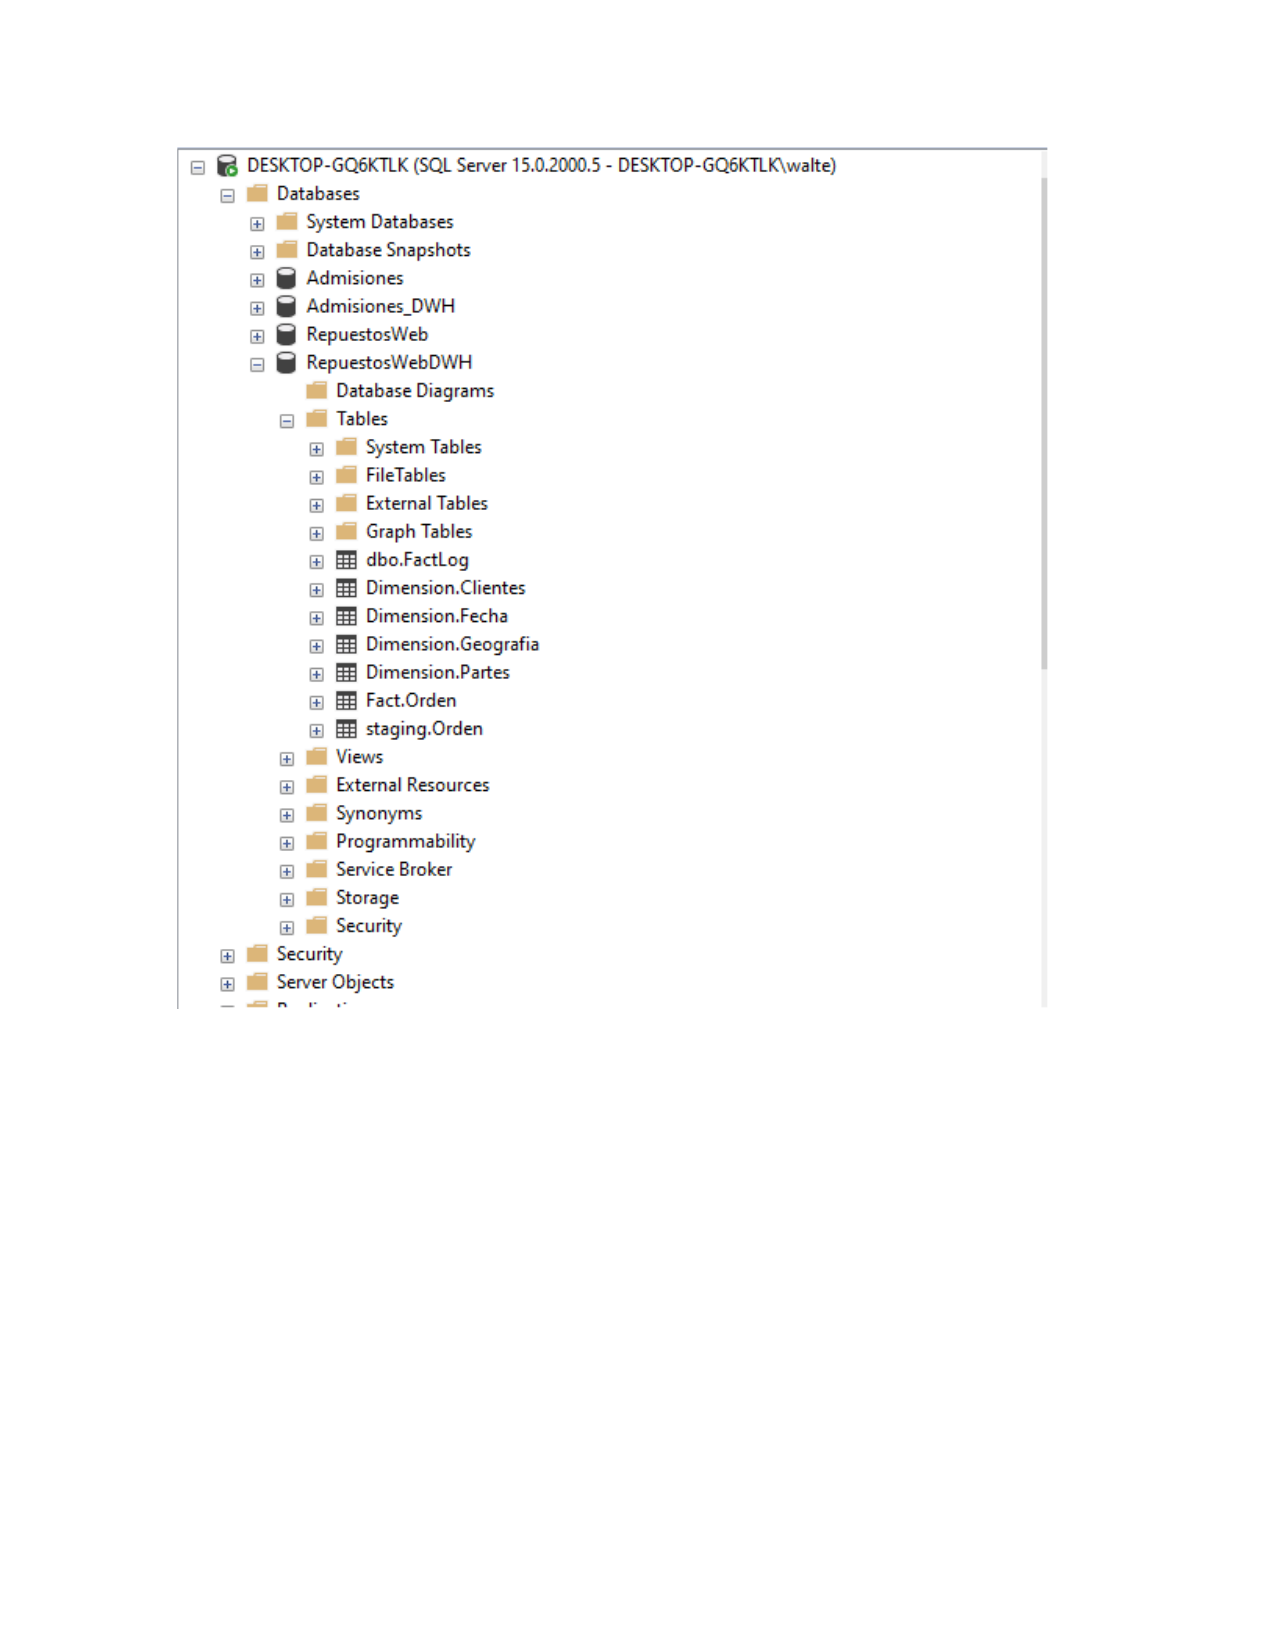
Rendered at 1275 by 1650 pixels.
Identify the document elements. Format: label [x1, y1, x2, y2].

picture [177, 147, 1048, 1009]
